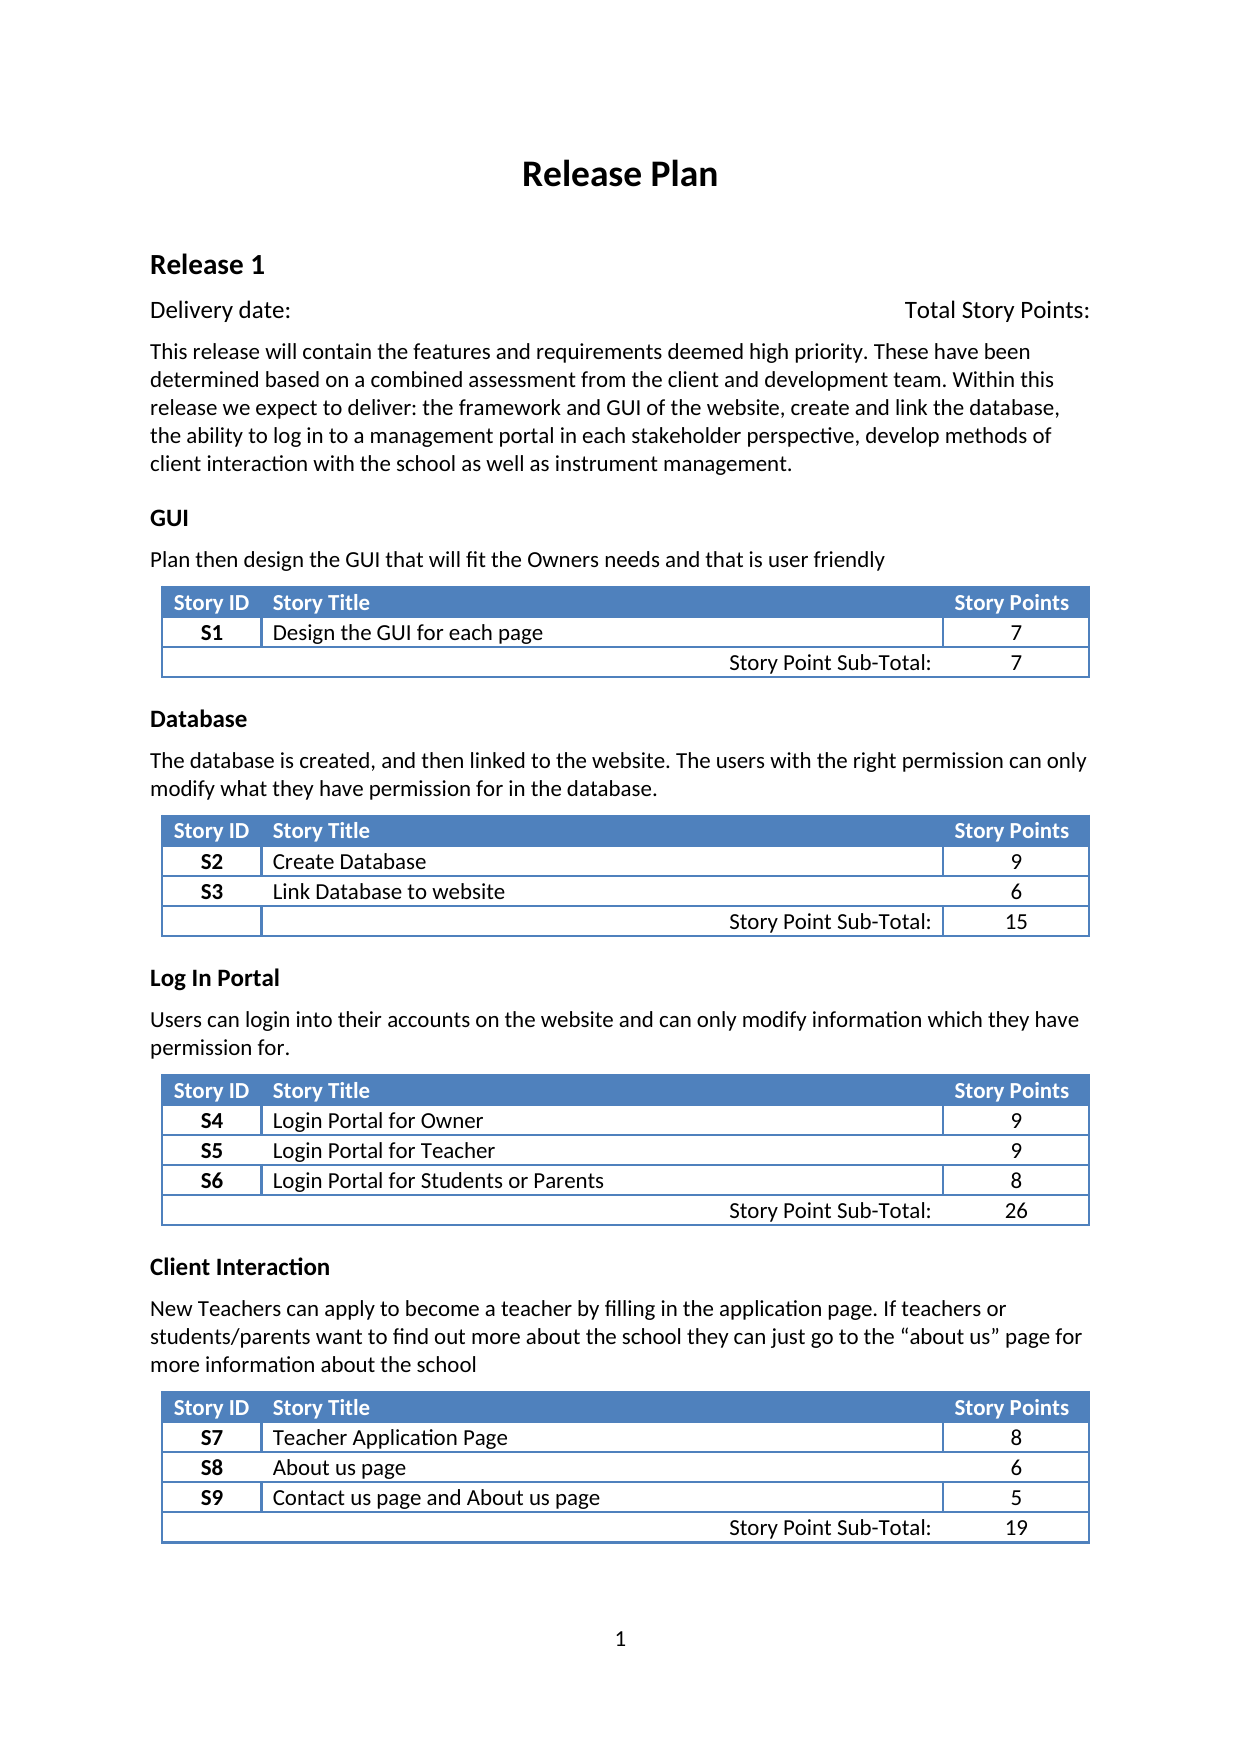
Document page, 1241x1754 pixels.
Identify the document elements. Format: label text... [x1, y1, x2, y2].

table_cell [163, 1513, 261, 1541]
table_cell Design the GUI for each page [263, 618, 942, 646]
table_cell S5 [163, 1136, 261, 1164]
table_cell Teacher Application Page [263, 1423, 942, 1451]
subtitle Release 1 [150, 246, 1090, 281]
subtitle Client Interaction [150, 1251, 1090, 1282]
table_cell 8 [944, 1423, 1088, 1451]
table_cell Login Portal for Teacher [261, 1136, 943, 1164]
table_header Story Points [943, 1393, 1088, 1421]
table_cell 19 [943, 1513, 1088, 1541]
table_cell S4 [163, 1106, 260, 1134]
text This release will contain the features and requirements deemed high priority. These have been determined based on a combined assessment from the client and development team. Within this release we expect to deliver: the framework and GUI of the website, create and link the database, the ability to log in to a management portal in each stakeholder perspective, develop methods of client interaction with the school as well as instrument management. [150, 337, 1090, 477]
table_header Story Points [943, 1076, 1088, 1104]
text Delivery date: Total Story Points: [150, 294, 1090, 324]
table_cell Story Point Sub-Total: [261, 648, 943, 676]
table_header Story ID [163, 1393, 261, 1421]
table_cell [163, 1196, 261, 1224]
table_cell Story Point Sub-Total: [263, 907, 942, 935]
table_cell 15 [944, 907, 1088, 935]
table_header Story ID [163, 1076, 261, 1104]
table_cell 9 [944, 1106, 1088, 1134]
table_header Story Title [261, 588, 943, 616]
table_header Story Title [261, 1076, 943, 1104]
table_cell S6 [163, 1166, 260, 1194]
table_cell [163, 648, 261, 676]
table_cell Story Point Sub-Total: [261, 1196, 943, 1224]
text Users can login into their accounts on the website and can only modify information which they have permission for. [150, 1005, 1090, 1061]
subtitle Log In Portal [150, 962, 1090, 993]
table_cell Contact us page and About us page [263, 1483, 942, 1511]
table_cell S8 [163, 1453, 261, 1481]
table_cell 5 [944, 1483, 1088, 1511]
table_cell 7 [943, 648, 1088, 676]
table_cell S2 [163, 847, 260, 875]
text New Teachers can apply to become a teacher by filling in the application page. If teachers or students/parents want to find out more about the school they can just go to the “about us” page for more information about the school [150, 1294, 1090, 1378]
table_cell 8 [944, 1166, 1088, 1194]
table_header Story Title [261, 1393, 943, 1421]
table_cell Story Point Sub-Total: [261, 1513, 943, 1541]
table_cell S7 [163, 1423, 260, 1451]
table_cell Create Database [263, 847, 942, 875]
table_header Story Points [943, 588, 1088, 616]
table_cell 26 [943, 1196, 1088, 1224]
table_cell About us page [261, 1453, 943, 1481]
title Release Plan [150, 150, 1090, 196]
table_cell [163, 907, 260, 935]
text The database is created, and then linked to the website. The users with the right permission can only modify what they have permission for in the database. [150, 746, 1090, 802]
table_cell Login Portal for Students or Parents [263, 1166, 942, 1194]
table_cell 6 [943, 877, 1088, 905]
table_header Story ID [163, 817, 261, 845]
table_cell S3 [163, 877, 261, 905]
table_header Story ID [163, 588, 261, 616]
subtitle Database [150, 703, 1090, 733]
table_cell S9 [163, 1483, 260, 1511]
subtitle GUI [150, 502, 1090, 533]
text Plan then design the GUI that will fit the Owners needs and that is user friendly [150, 545, 1090, 573]
table_cell 6 [943, 1453, 1088, 1481]
table_cell 9 [943, 1136, 1088, 1164]
table_cell Link Database to website [261, 877, 943, 905]
table_cell S1 [163, 618, 260, 646]
table_cell 9 [944, 847, 1088, 875]
table_header Story Points [943, 817, 1088, 845]
table_cell 7 [944, 618, 1088, 646]
table_cell Login Portal for Owner [263, 1106, 942, 1134]
table_header Story Title [261, 817, 943, 845]
